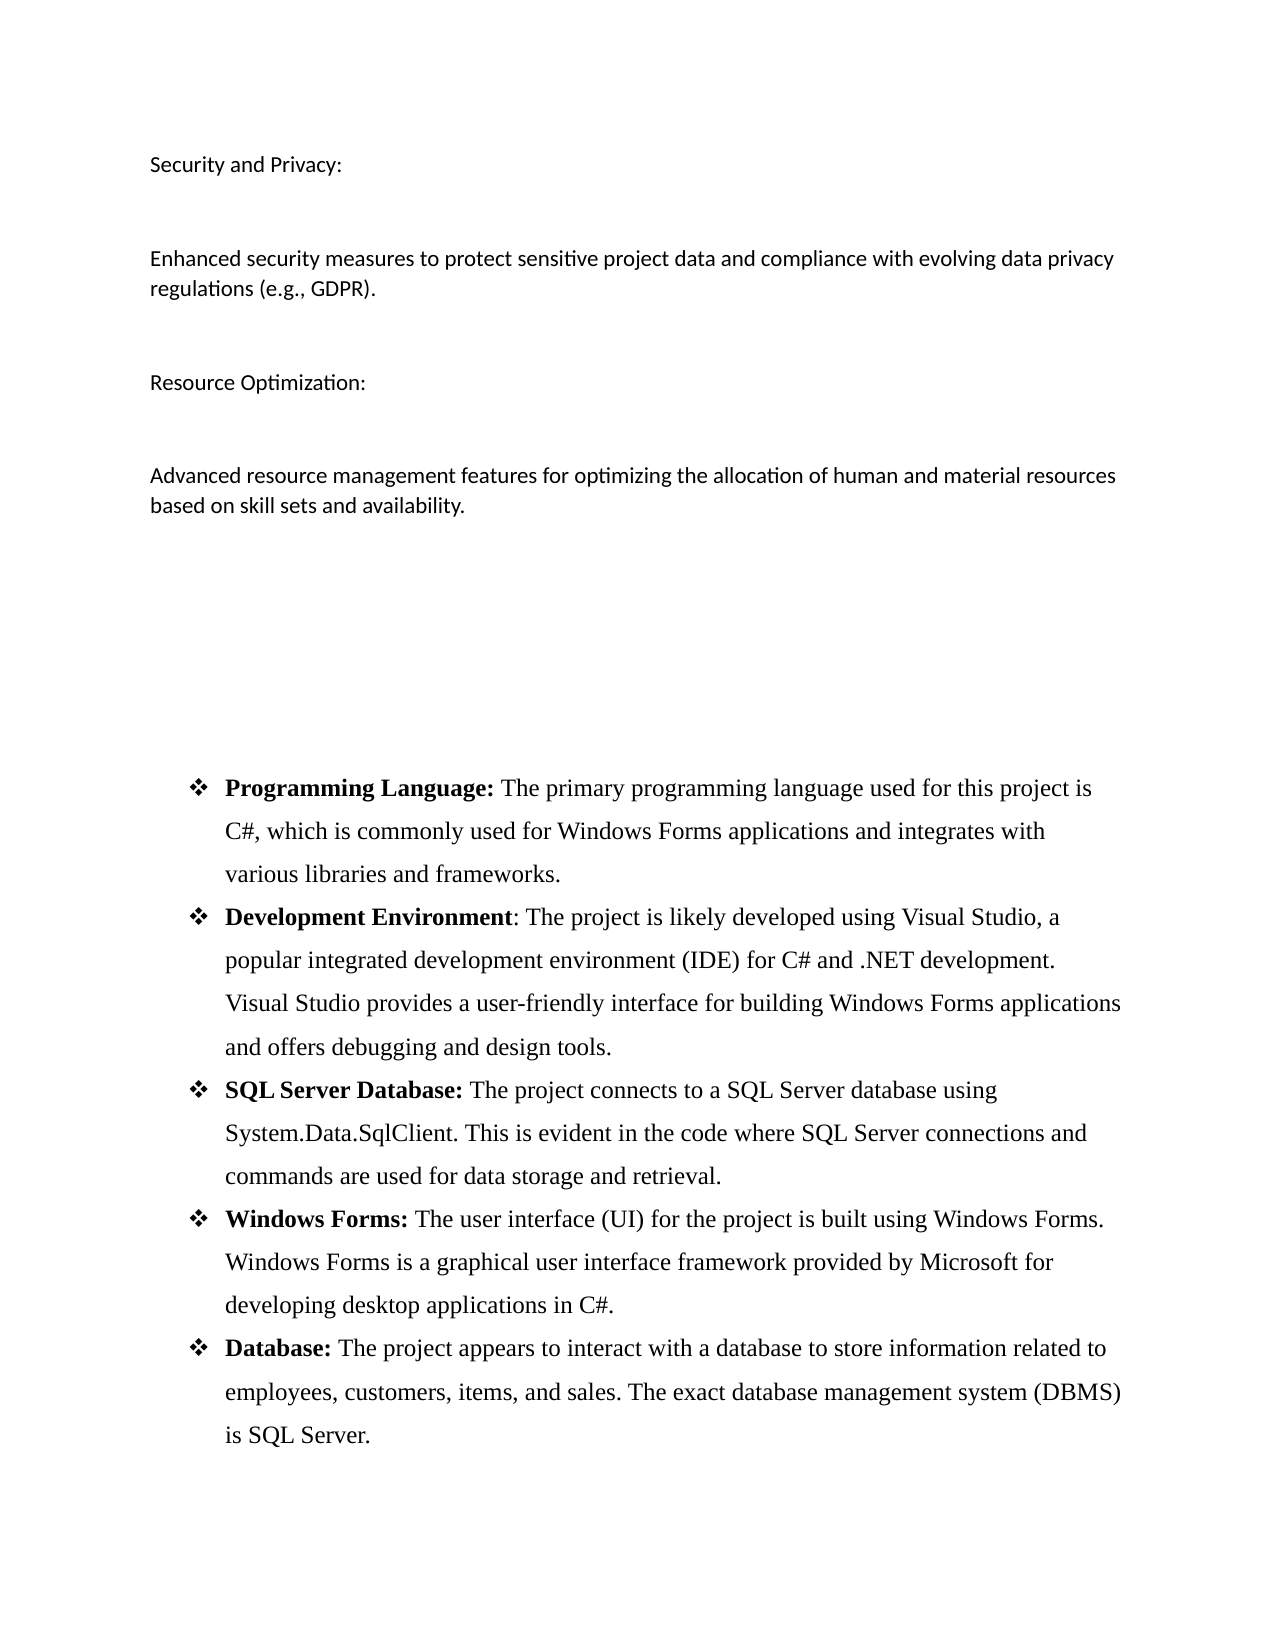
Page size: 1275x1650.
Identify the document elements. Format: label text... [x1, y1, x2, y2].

text Security and Privacy: [150, 150, 1125, 178]
text Enhanced security measures to protect sensitive project data and compliance with evolving data privacy regulations (e.g., GDPR). [150, 244, 1125, 302]
text Resource Optimization: [150, 368, 1125, 396]
list Programming Language: The primary programming language used for this project is C#, which is commonly used for Windows Forms applications and integrates with various libraries and frameworks. [187, 773, 1125, 888]
list Database: The project appears to interact with a database to store information related to employees, customers, items, and sales. The exact database management system (DBMS) is SQL Server. [187, 1333, 1125, 1448]
list Development Environment: The project is likely developed using Visual Studio, a popular integrated development environment (IDE) for C# and .NET development. Visual Studio provides a user-friendly interface for building Windows Forms applications and offers debugging and design tools. [187, 902, 1125, 1060]
list Windows Forms: The user interface (UI) for the project is built using Windows Forms. Windows Forms is a graphical user interface framework provided by Microsoft for developing desktop applications in C#. [187, 1204, 1125, 1319]
list SQL Server Database: The project connects to a SQL Server database using System.Data.SqlClient. This is evident in the code where SQL Server connections and commands are used for data storage and retrieval. [187, 1075, 1125, 1190]
text Advanced resource management features for optimizing the allocation of human and material resources based on skill sets and availability. [150, 461, 1125, 520]
